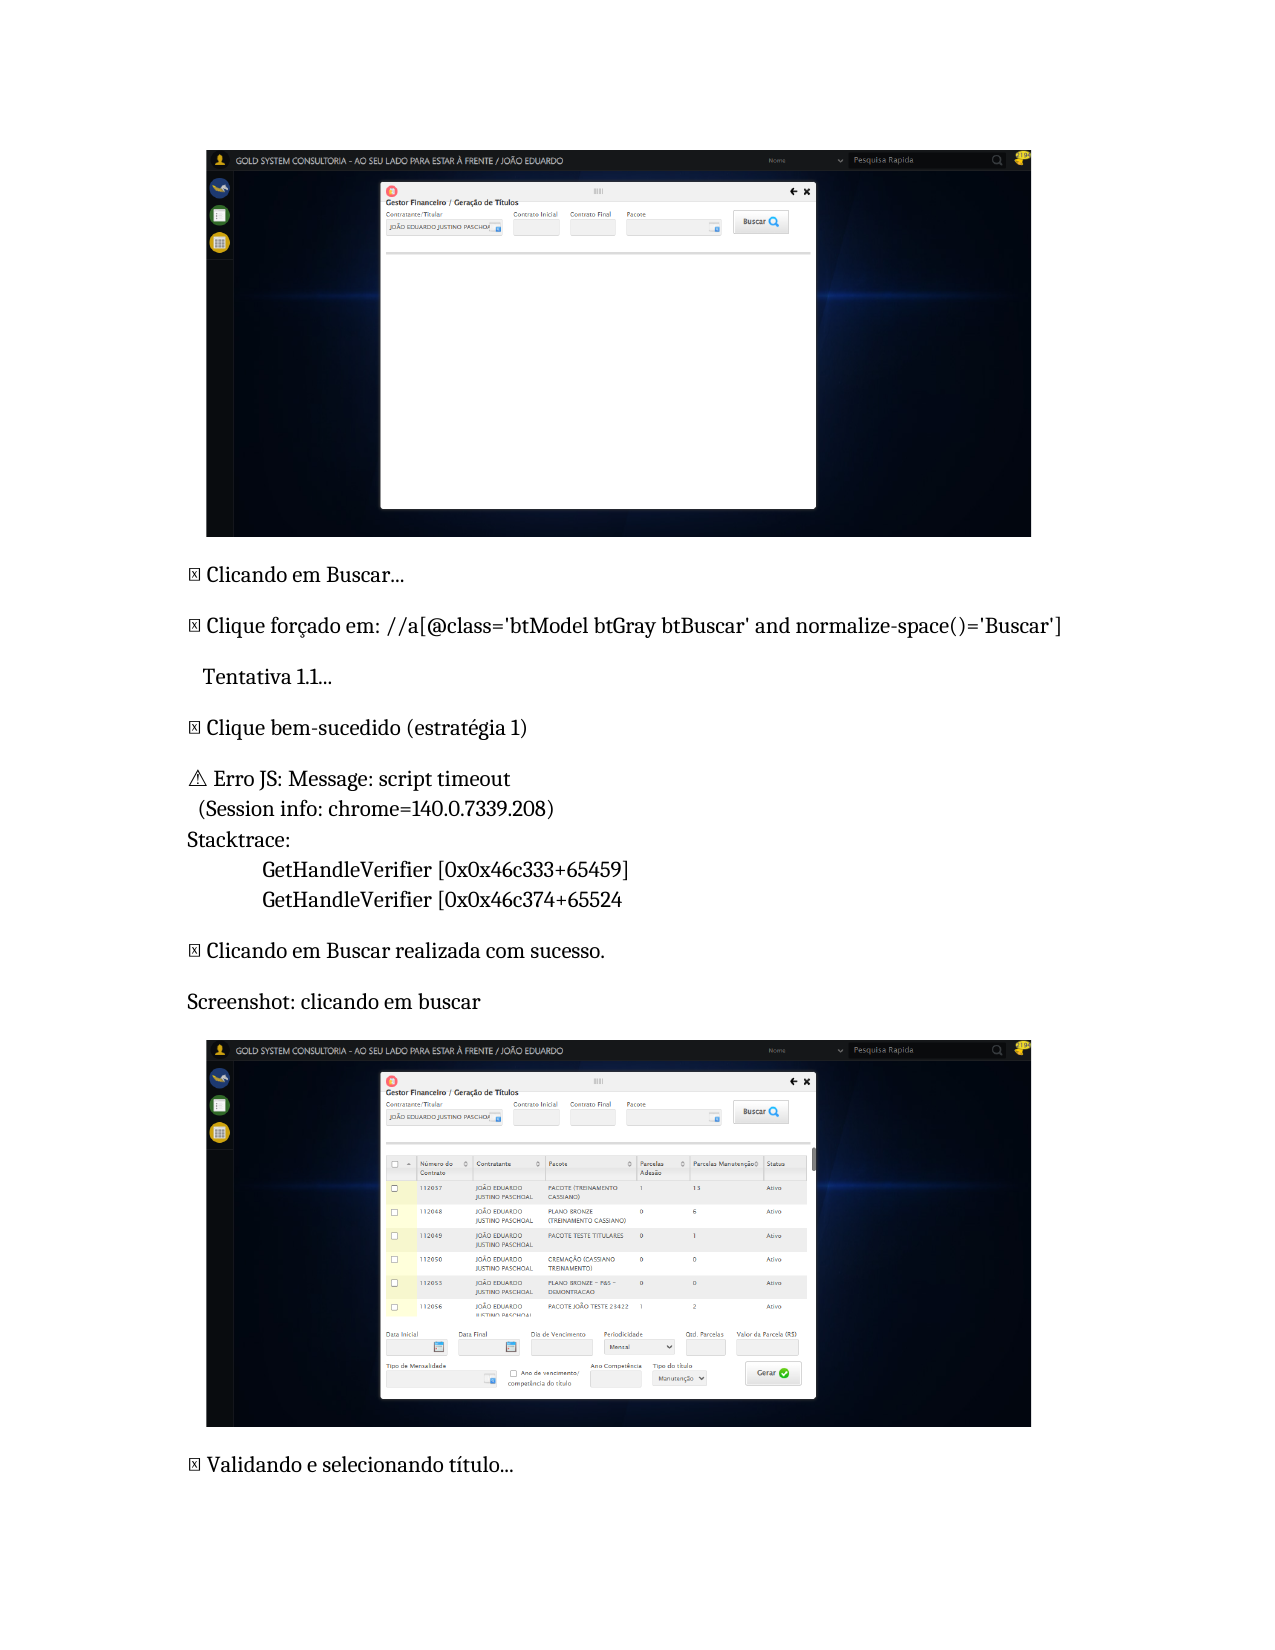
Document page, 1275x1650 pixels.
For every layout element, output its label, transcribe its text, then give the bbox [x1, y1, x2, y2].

text ✅ Clique bem-sucedido (estratégia 1) [187, 715, 1087, 741]
text Tentativa 1.1... [187, 664, 1087, 690]
text 🔄 Validando e selecionando título... [187, 1452, 1087, 1478]
text ⚠️ Erro JS: Message: script timeout (Session info: chrome=140.0.7339.208) Stacktrace: GetHandleVerifier [0x0x46c333+65459] GetHandleVerifier [0x0x46c374+65524 [187, 766, 1087, 913]
picture [206, 1040, 1032, 1427]
text 🔄 Clicando em Buscar... [187, 562, 1087, 588]
picture [206, 150, 1032, 537]
text ✅ Clicando em Buscar realizada com sucesso. [187, 938, 1087, 964]
text Screenshot: clicando em buscar [187, 989, 1087, 1015]
text 🎯 Clique forçado em: //a[@class='btModel btGray btBuscar' and normalize-space()='Buscar'] [187, 613, 1087, 639]
